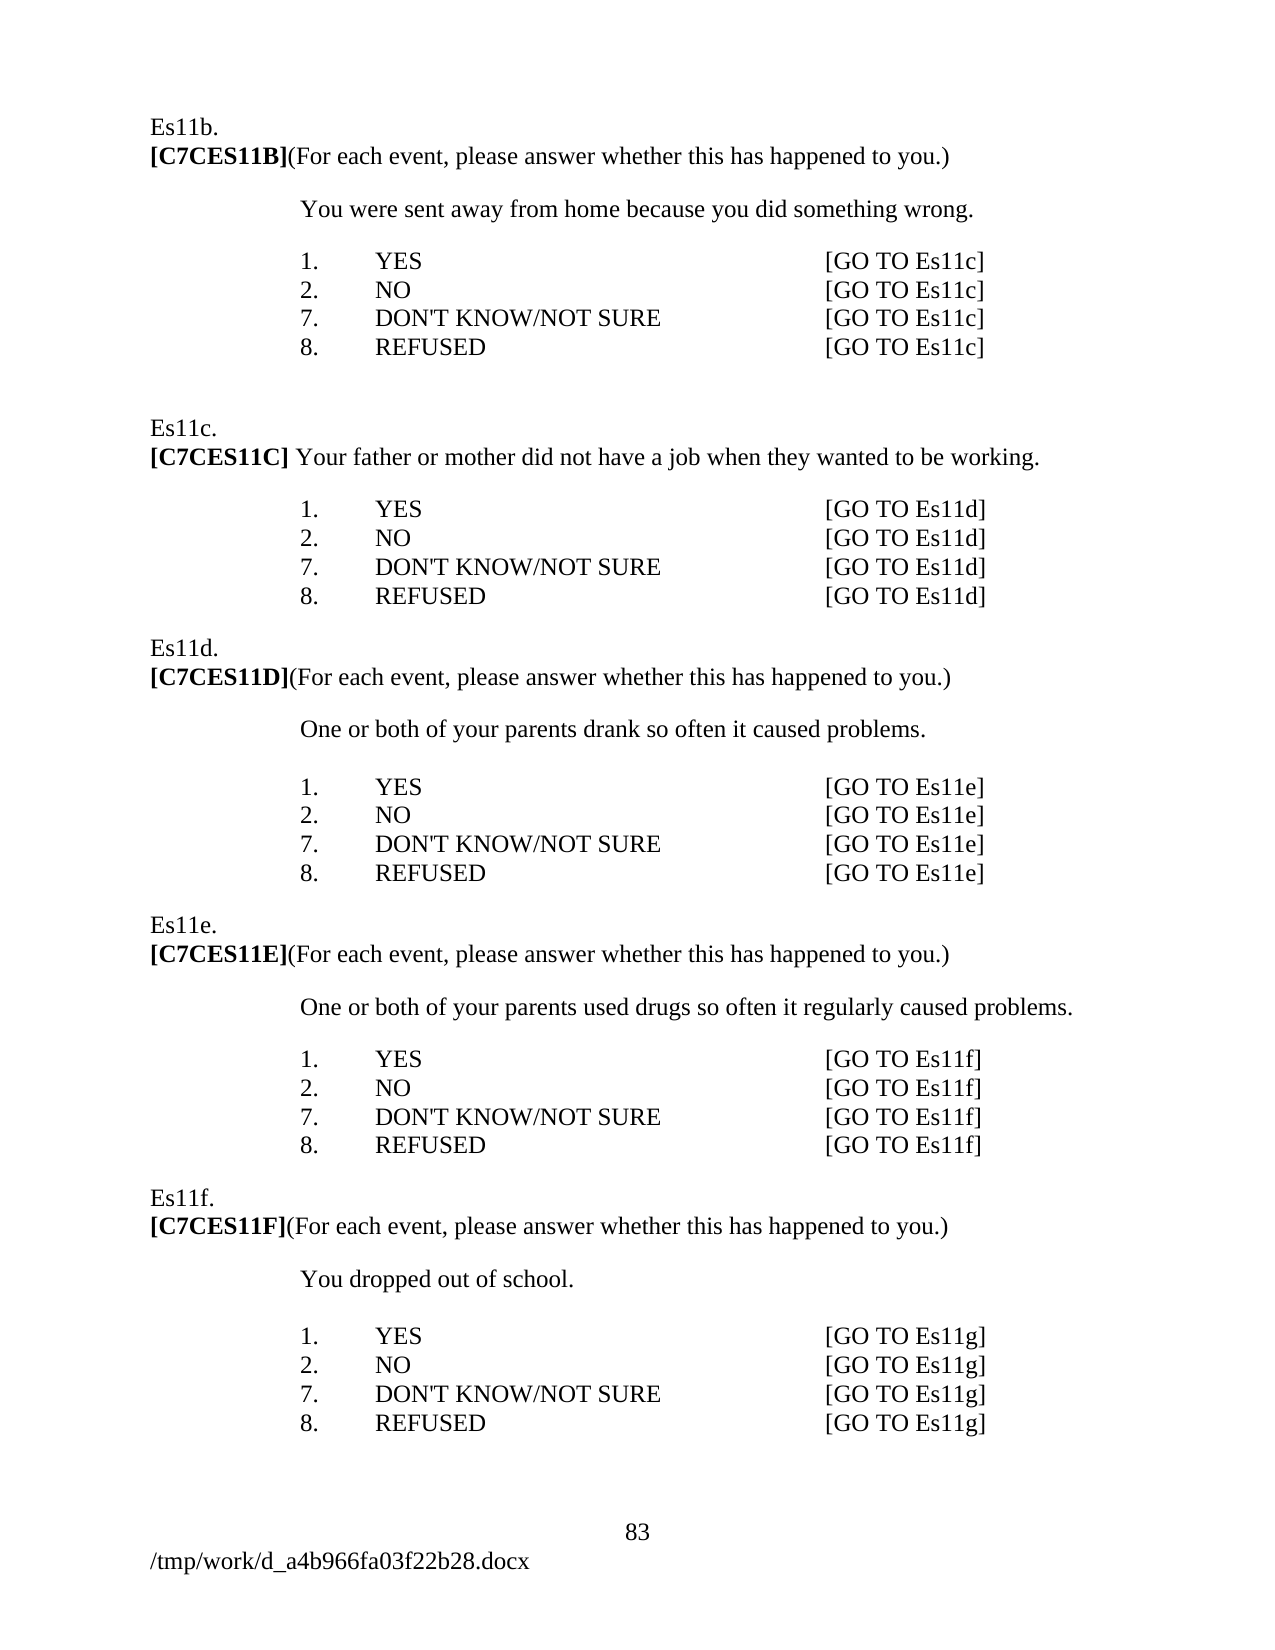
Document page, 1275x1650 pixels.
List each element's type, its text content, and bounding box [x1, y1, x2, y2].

text 8. REFUSED [GO TO Es11g] [300, 1408, 1125, 1436]
text 1. YES [GO TO Es11c] [300, 246, 1125, 275]
text 1. YES [GO TO Es11e] [300, 772, 1125, 801]
text Es11b. [150, 112, 1125, 141]
text 7. DON'T KNOW/NOT SURE [GO TO Es11c] [300, 303, 1125, 332]
text 7. DON'T KNOW/NOT SURE [GO TO Es11f] [300, 1102, 1125, 1130]
text 1. YES [GO TO Es11f] [300, 1044, 1125, 1073]
text 2. NO [GO TO Es11g] [300, 1350, 1125, 1379]
text 8. REFUSED [GO TO Es11c] [300, 332, 1125, 361]
text You were sent away from home because you did something wrong. [300, 194, 1125, 222]
text [C7CES11B](For each event, please answer whether this has happened to you.) [150, 141, 1125, 170]
text Es11d. [150, 633, 1125, 662]
text 8. REFUSED [GO TO Es11f] [300, 1130, 1125, 1159]
text 2. NO [GO TO Es11f] [300, 1073, 1125, 1102]
text [C7CES11E](For each event, please answer whether this has happened to you.) [150, 939, 1125, 968]
text 2. NO [GO TO Es11d] [300, 523, 1125, 552]
text Es11c. [150, 413, 1125, 442]
text One or both of your parents drank so often it caused problems. [300, 714, 1125, 743]
text 8. REFUSED [GO TO Es11d] [300, 581, 1125, 609]
text Es11f. [150, 1183, 1125, 1211]
text 8. REFUSED [GO TO Es11e] [300, 858, 1125, 887]
text 2. NO [GO TO Es11c] [300, 275, 1125, 303]
text [C7CES11C] Your father or mother did not have a job when they wanted to be working. [150, 442, 1125, 471]
text One or both of your parents used drugs so often it regularly caused problems. [300, 992, 1125, 1020]
text [C7CES11F](For each event, please answer whether this has happened to you.) [150, 1211, 1125, 1240]
text [C7CES11D](For each event, please answer whether this has happened to you.) [150, 662, 1125, 691]
text 7. DON'T KNOW/NOT SURE [GO TO Es11g] [300, 1379, 1125, 1408]
text 1. YES [GO TO Es11g] [300, 1321, 1125, 1350]
text Es11e. [150, 911, 1125, 939]
text 1. YES [GO TO Es11d] [300, 494, 1125, 523]
text 7. DON'T KNOW/NOT SURE [GO TO Es11d] [300, 552, 1125, 581]
text You dropped out of school. [300, 1264, 1125, 1293]
text 7. DON'T KNOW/NOT SURE [GO TO Es11e] [300, 829, 1125, 858]
text 2. NO [GO TO Es11e] [300, 801, 1125, 829]
